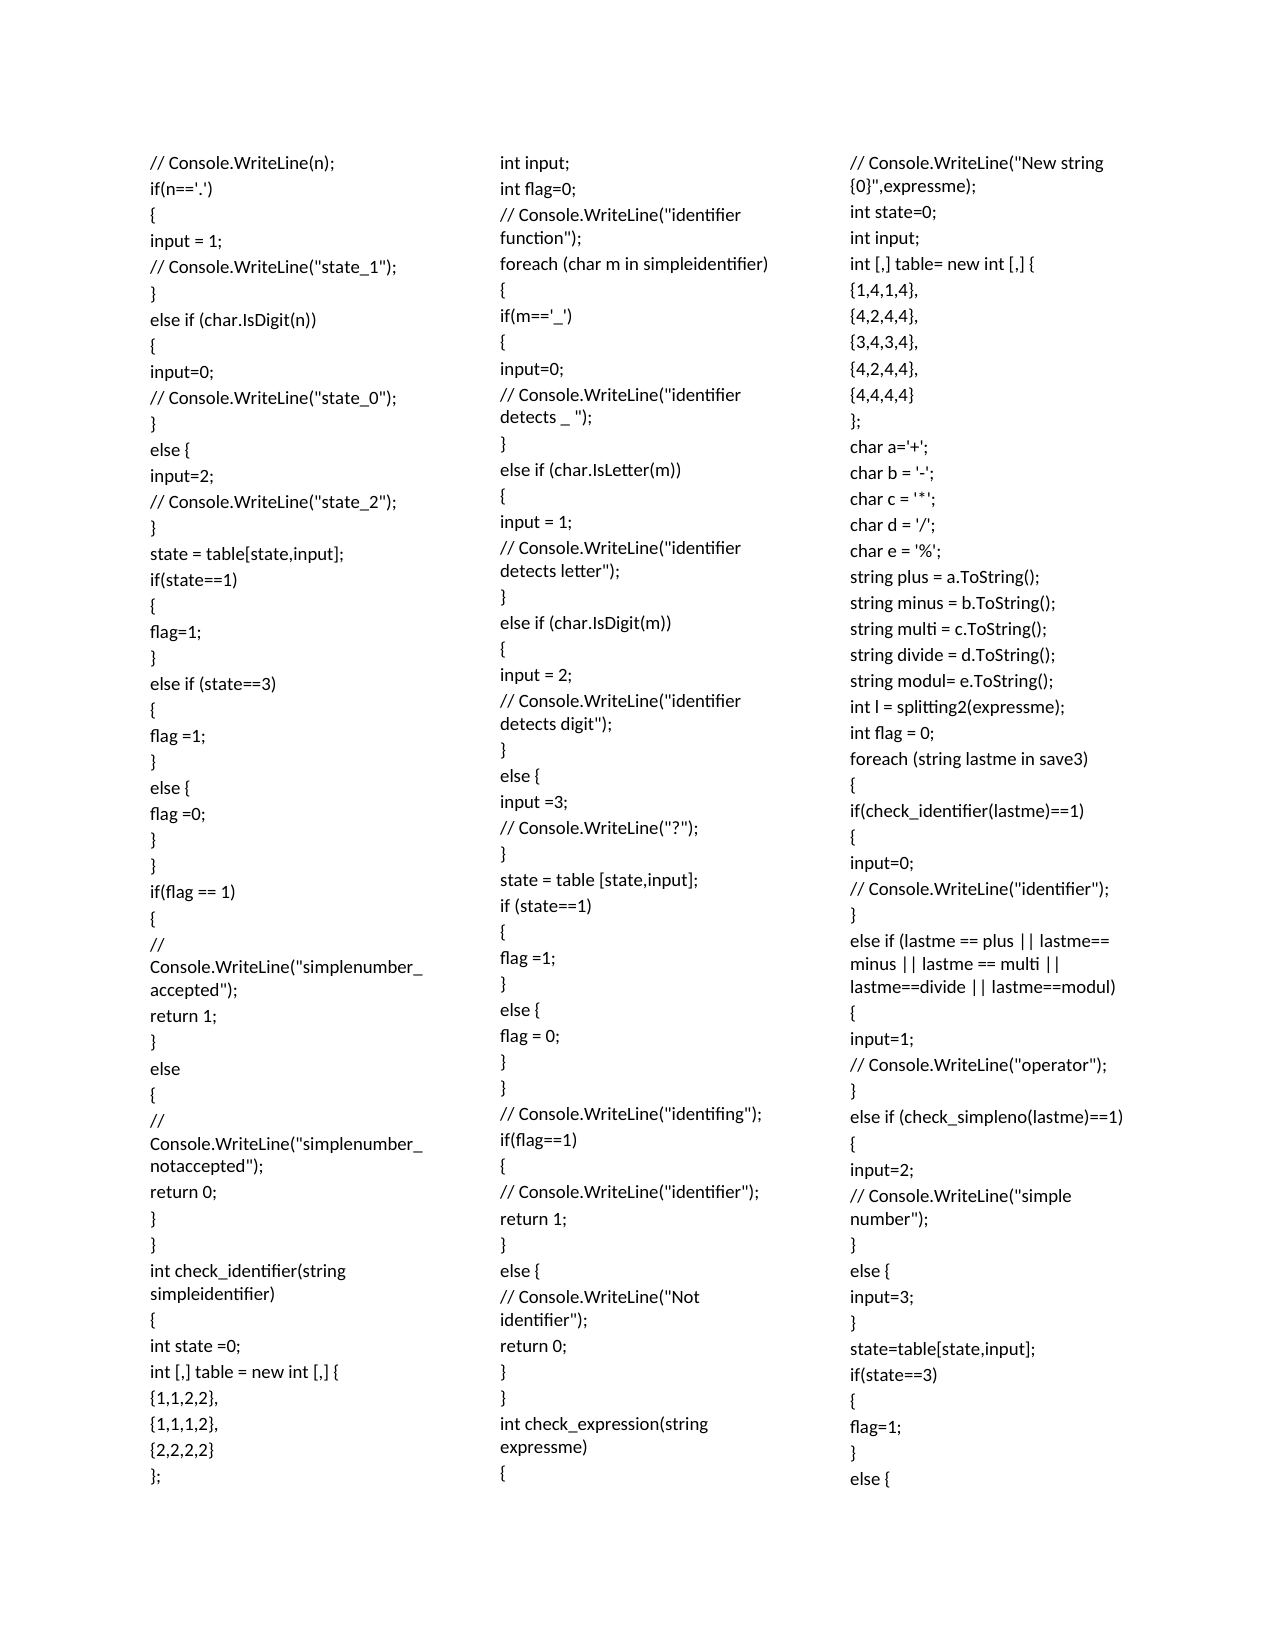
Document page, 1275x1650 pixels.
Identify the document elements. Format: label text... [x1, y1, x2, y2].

table_header if(flag==1) [499, 1127, 585, 1153]
table_header // Console.WriteLine("identifier detects _ "); [499, 381, 783, 430]
table_header int state =0; [149, 1332, 249, 1358]
table_header { [849, 824, 864, 850]
table_header // Console.WriteLine("simplenumber_notaccepted"); [149, 1107, 433, 1179]
table_header // Console.WriteLine("identifier detects letter"); [499, 534, 783, 583]
table_header int check_identifier(string simpleidentifier) [149, 1257, 433, 1306]
table_header input = 2; [499, 661, 580, 687]
table_header // Console.WriteLine("simple number"); [849, 1182, 1133, 1231]
table_header if(flag == 1) [149, 879, 244, 905]
table_header // Console.WriteLine("state_1"); [149, 254, 405, 280]
table_header // Console.WriteLine("state_0"); [149, 384, 405, 410]
table_header else if (char.IsDigit(m)) [499, 609, 680, 635]
table_header flag =0; [149, 801, 214, 827]
table_header { [149, 332, 164, 358]
table_header } [499, 1075, 514, 1101]
table_header {4,2,4,4}, [849, 355, 926, 381]
table_header else { [499, 1257, 548, 1283]
table_header if (state==1) [499, 893, 600, 919]
table_header state = table [state,input]; [499, 867, 706, 893]
table_header else { [499, 997, 548, 1023]
table_header { [149, 1081, 164, 1107]
table_header return 1; [499, 1205, 575, 1231]
table_header if(state==1) [149, 567, 246, 593]
table_header char a='+'; [849, 433, 936, 459]
table_header { [849, 772, 864, 798]
table_header {1,4,1,4}, [849, 277, 926, 303]
table_header {2,2,2,2} [149, 1436, 222, 1462]
table_header } [149, 1231, 164, 1257]
table_header } [149, 645, 164, 671]
table_header } [499, 971, 514, 997]
table_header { [849, 1000, 864, 1026]
table_header } [149, 280, 164, 306]
table_header else { [149, 436, 198, 462]
table_header } [499, 1049, 514, 1075]
table_header int l = splitting2(expressme); [849, 694, 1074, 720]
table_header // Console.WriteLine("identifing"); [499, 1101, 770, 1127]
table_header input=1; [849, 1026, 922, 1052]
table_header { [499, 329, 514, 355]
table_header else if (char.IsLetter(m)) [499, 456, 690, 482]
table_header } [149, 749, 164, 775]
table_header input = 1; [149, 228, 230, 254]
table_header { [149, 202, 164, 228]
table_header else if (char.IsDigit(n)) [149, 306, 324, 332]
table_header return 0; [499, 1332, 575, 1358]
table_header if(state==3) [849, 1361, 946, 1387]
table_header { [149, 593, 164, 619]
table_header } [849, 1440, 864, 1466]
table_header { [849, 1130, 864, 1156]
table_header { [499, 1153, 514, 1179]
table_header } [849, 1309, 864, 1335]
table_header flag =1; [499, 945, 564, 971]
table_header // Console.WriteLine("?"); [499, 815, 707, 841]
table_header int flag = 0; [849, 720, 943, 746]
table_header input=2; [849, 1156, 922, 1182]
table_header } [149, 1205, 164, 1231]
table_header flag=1; [149, 619, 209, 645]
table_header {4,2,4,4}, [849, 303, 926, 329]
table_header { [499, 635, 514, 661]
table_header flag =1; [149, 723, 214, 749]
table_header { [149, 905, 164, 931]
table_header int input; [849, 225, 928, 251]
table_header else { [149, 775, 198, 801]
table_header int [,] table= new int [,] { [849, 251, 1043, 277]
table_header } [499, 1358, 514, 1384]
table_header int flag=0; [499, 176, 584, 202]
table_header // Console.WriteLine("identifier"); [849, 876, 1118, 902]
table_header int [,] table = new int [,] { [149, 1358, 347, 1384]
table_header string minus = b.ToString(); [849, 590, 1064, 616]
table_header } [499, 841, 514, 867]
table_header { [499, 482, 514, 508]
table_header else { [849, 1466, 898, 1492]
table_header // Console.WriteLine("state_2"); [149, 489, 405, 514]
table_header foreach (char m in simpleidentifier) [499, 251, 777, 277]
table_header {3,4,3,4}, [849, 329, 926, 355]
table_header flag=1; [849, 1414, 909, 1439]
table_header char d = '/'; [849, 511, 944, 537]
table_header {1,1,2,2}, [149, 1384, 226, 1410]
table_header input=2; [149, 463, 222, 488]
table_header int check_expression(string expressme) [499, 1410, 783, 1459]
table_header { [149, 1306, 164, 1332]
table_header } [499, 430, 514, 456]
table_header state = table[state,input]; [149, 541, 352, 567]
table_header { [499, 277, 514, 303]
table_header char e = '%'; [849, 538, 949, 563]
table_header }; [149, 1463, 169, 1488]
table_header // Console.WriteLine("identifier detects digit"); [499, 688, 783, 736]
table_header if(n=='.') [149, 176, 221, 202]
table_header // Console.WriteLine("identifier"); [499, 1179, 768, 1205]
table_header } [499, 583, 514, 609]
table_header else [149, 1055, 188, 1081]
table_header flag = 0; [499, 1023, 568, 1049]
table_header else if (check_simpleno(lastme)==1) [849, 1104, 1132, 1130]
table_header if(m=='_') [499, 303, 581, 329]
table_header {1,1,1,2}, [149, 1410, 226, 1436]
table_header } [849, 1078, 864, 1104]
table_header input=0; [499, 355, 572, 381]
table_header {4,4,4,4} [849, 381, 922, 407]
table_header }; [849, 407, 869, 433]
table_header input=0; [149, 358, 222, 384]
table_header // Console.WriteLine("operator"); [849, 1052, 1115, 1078]
table_header } [149, 515, 164, 541]
table_header } [499, 1231, 514, 1257]
table_header return 0; [149, 1179, 225, 1205]
table_header } [849, 902, 864, 928]
table_header if(check_identifier(lastme)==1) [849, 798, 1093, 824]
table_header // Console.WriteLine(n); [149, 150, 343, 176]
table_header input=0; [849, 850, 922, 876]
table_header else { [849, 1257, 898, 1283]
table_header foreach (string lastme in save3) [849, 746, 1097, 772]
table_header } [849, 1231, 864, 1257]
table_header string multi = c.ToString(); [849, 616, 1055, 642]
table_header return 1; [149, 1003, 225, 1029]
table_header } [499, 1384, 514, 1410]
table_header // Console.WriteLine("identifier function"); [499, 202, 783, 251]
table_header { [849, 1388, 864, 1413]
table_header // Console.WriteLine("Not identifier"); [499, 1283, 783, 1332]
table_header } [149, 1029, 164, 1055]
table_header input =3; [499, 789, 576, 814]
table_header else if (state==3) [149, 671, 284, 697]
table_header // Console.WriteLine("New string {0}",expressme); [849, 150, 1133, 199]
table_header state=table[state,input]; [849, 1335, 1044, 1361]
table_header string divide = d.ToString(); [849, 642, 1063, 668]
table_header else { [499, 763, 548, 788]
table_header int state=0; [849, 199, 945, 225]
table_header } [499, 736, 514, 762]
table_header else if (lastme == plus || lastme== minus || lastme == multi || lastme==divide || lastme==modul) [849, 928, 1133, 1000]
table_header char c = '*'; [849, 485, 944, 511]
table_header input = 1; [499, 508, 580, 534]
table_header int input; [499, 150, 578, 176]
table_header { [499, 1459, 514, 1485]
table_header } [149, 827, 164, 853]
table_header // Console.WriteLine("simplenumber_accepted"); [149, 931, 433, 1003]
table_header string plus = a.ToString(); [849, 564, 1048, 589]
table_header { [149, 697, 164, 723]
table_header char b = '-'; [849, 459, 942, 485]
table_header { [499, 919, 514, 945]
table_header } [149, 853, 164, 879]
table_header string modul= e.ToString(); [849, 668, 1062, 694]
table_header input=3; [849, 1283, 922, 1309]
table_header } [149, 410, 164, 436]
